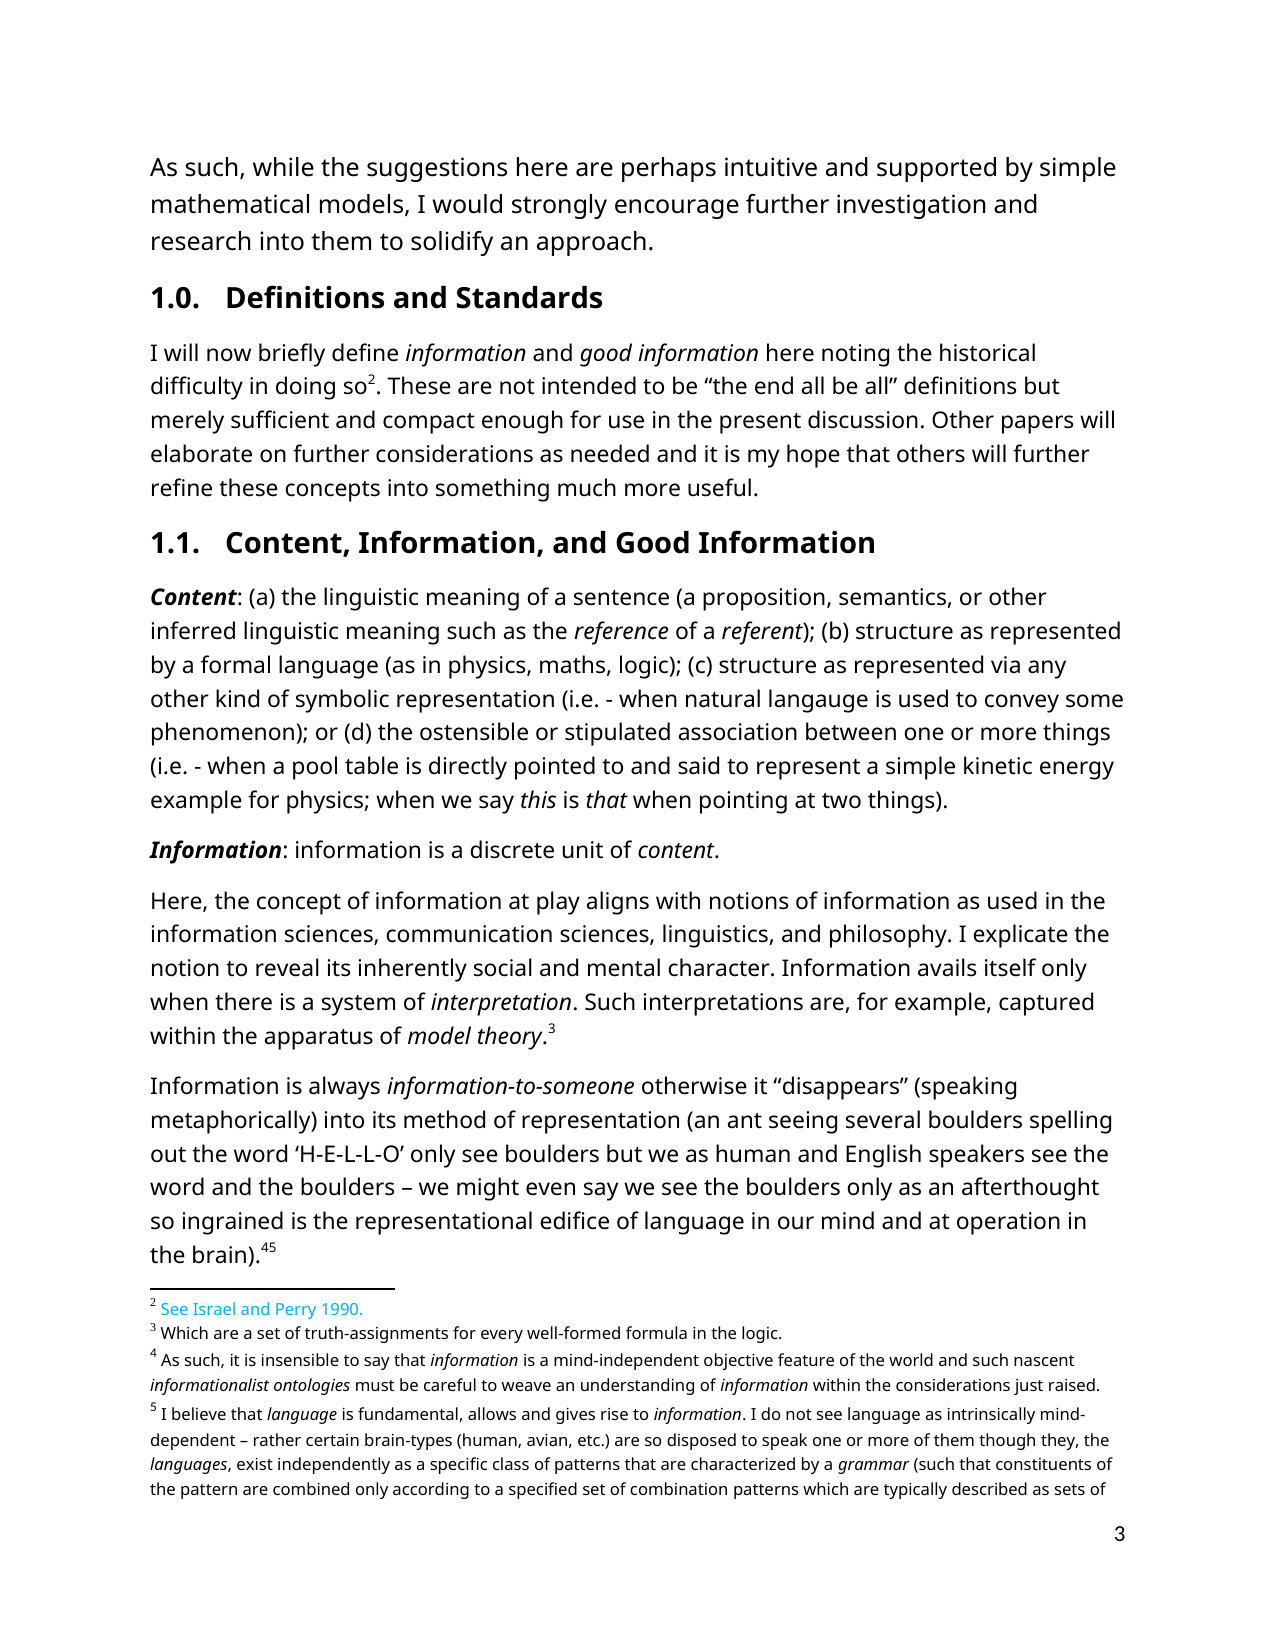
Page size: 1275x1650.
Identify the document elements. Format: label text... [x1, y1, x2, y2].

list Definitions and Standards [150, 277, 1125, 317]
text Information: information is a discrete unit of content. [150, 834, 1125, 866]
text 1.1. Content, Information, and Good Information [150, 522, 1125, 562]
text Content: (a) the linguistic meaning of a sentence (a proposition, semantics, or other inferred linguistic meaning such as the reference of a referent); (b) structure as represented by a formal language (as in physics, maths, logic); (c) structure as represented via any other kind of symbolic representation (i.e. - when natural langauge is used to convey some phenomenon); or (d) the ostensible or stipulated association between one or more things (i.e. - when a pool table is directly pointed to and said to represent a simple kinetic energy example for physics; when we say this is that when pointing at two things). [150, 581, 1125, 815]
text Information is always information-to-someone otherwise it “disappears” (speaking metaphorically) into its method of representation (an ant seeing several boulders spelling out the word ‘H-E-L-L-O’ only see boulders but we as human and English speakers see the word and the boulders – we might even say we see the boulders only as an afterthought so ingrained is the representational edifice of language in our mind and at operation in the brain). [150, 1070, 1125, 1270]
text Here, the concept of information at play aligns with notions of information as used in the information sciences, communication sciences, linguistics, and philosophy. I explicate the notion to reveal its inherently social and mental character. Information avails itself only when there is a system of interpretation. Such interpretations are, for example, captured within the apparatus of model theory. [150, 885, 1125, 1051]
text As such, while the suggestions here are perhaps intuitive and supported by simple mathematical models, I would strongly encourage further investigation and research into them to solidify an approach. [150, 150, 1125, 258]
text I will now briefly define information and good information here noting the historical difficulty in doing so. These are not intended to be “the end all be all” definitions but merely sufficient and compact enough for use in the present discussion. Other papers will elaborate on further considerations as needed and it is my hope that others will further refine these concepts into something much more useful. [150, 336, 1125, 503]
